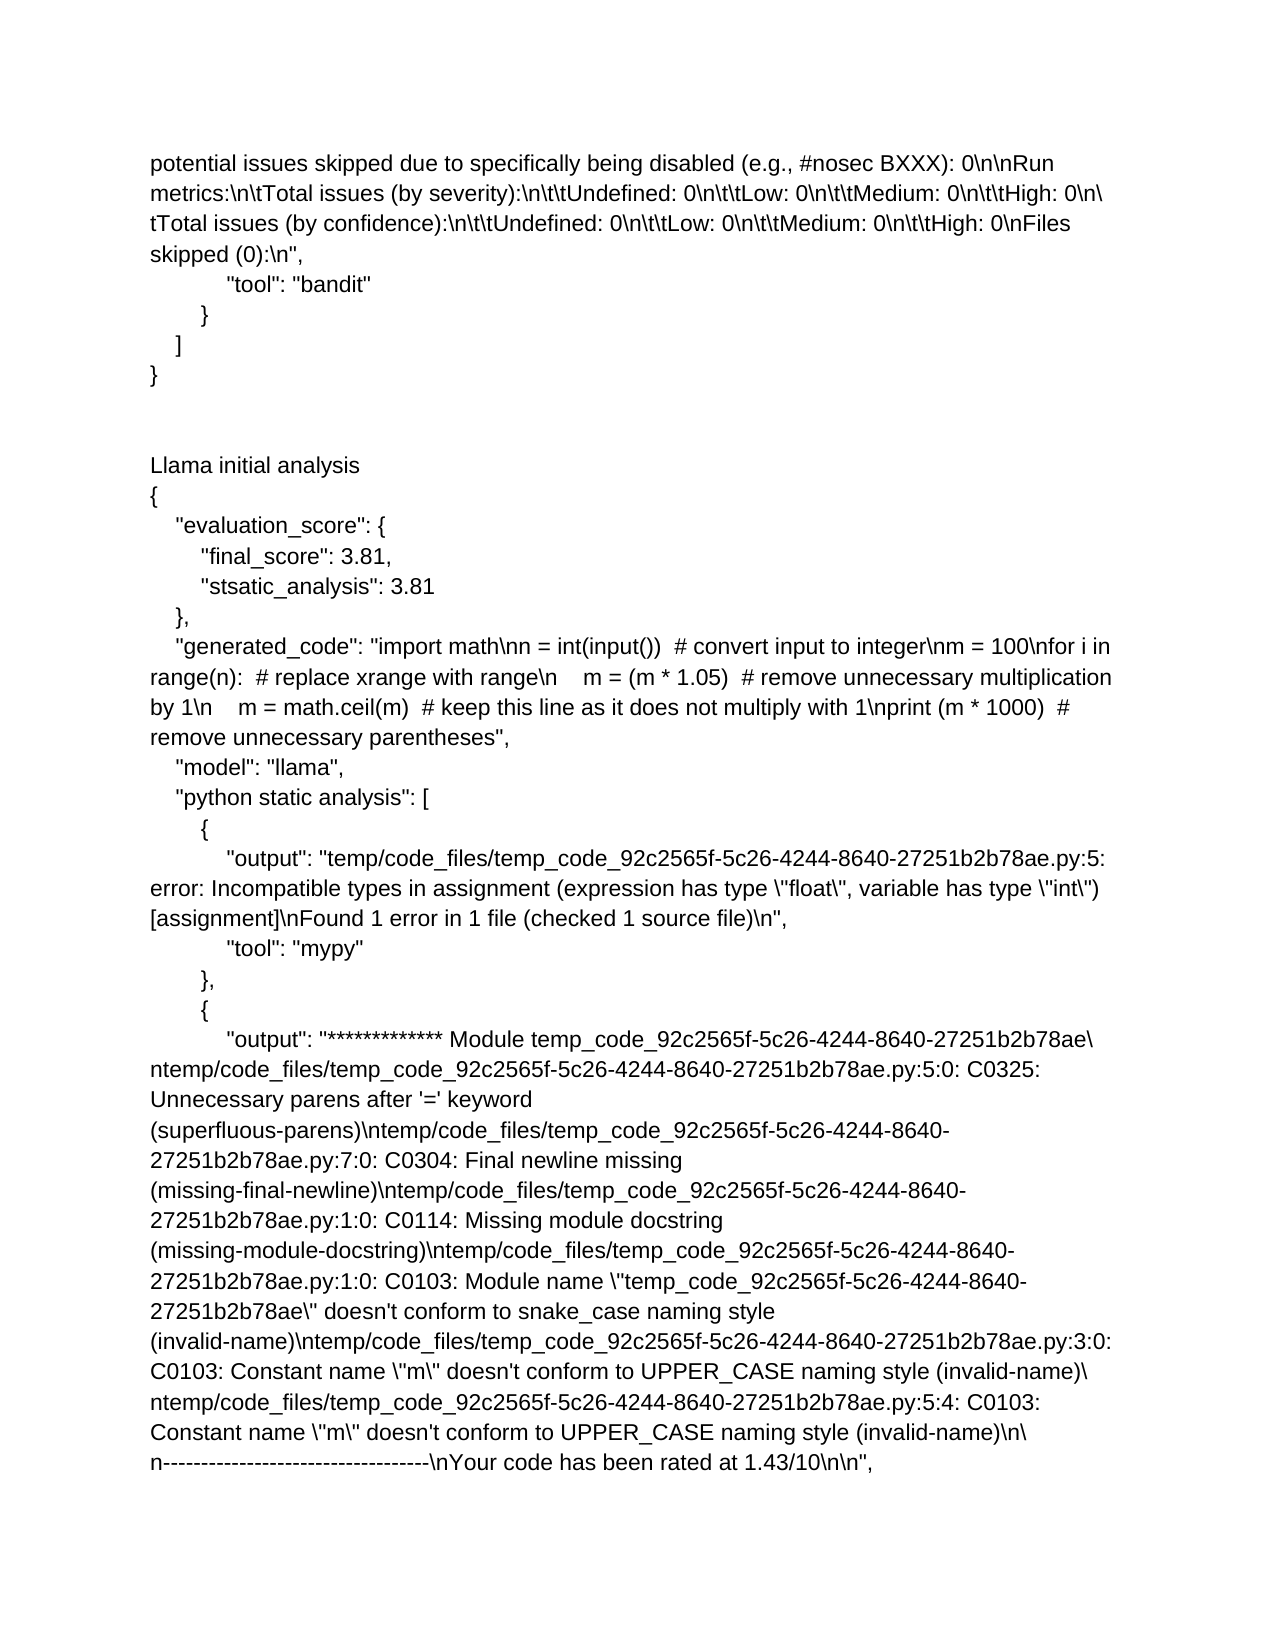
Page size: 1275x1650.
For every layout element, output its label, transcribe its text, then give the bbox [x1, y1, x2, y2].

text { [150, 996, 1125, 1022]
text } [150, 361, 1125, 388]
text ] [150, 331, 1125, 358]
text "output": "temp/code_files/temp_code_92c2565f-5c26-4244-8640-27251b2b78ae.py:5: error: Incompatible types in assignment (expression has type \"float\", variable has type \"int\") [assignment]\nFound 1 error in 1 file (checked 1 source file)\n", [150, 845, 1125, 932]
text "stsatic_analysis": 3.81 [150, 573, 1125, 599]
text "final_score": 3.81, [150, 543, 1125, 569]
text Llama initial analysis [150, 452, 1125, 478]
text "tool": "mypy" [150, 935, 1125, 962]
text { [150, 482, 1125, 509]
text }, [150, 966, 1125, 992]
text "generated_code": "import math\nn = int(input()) # convert input to integer\nm = 100\nfor i in range(n): # replace xrange with range\n m = (m * 1.05) # remove unnecessary multiplication by 1\n m = math.ceil(m) # keep this line as it does not multiply with 1\nprint (m * 1000) # remove unnecessary parentheses", [150, 633, 1125, 750]
text "evaluation_score": { [150, 512, 1125, 539]
text } [150, 301, 1125, 327]
text "output": "************* Module temp_code_92c2565f-5c26-4244-8640-27251b2b78ae\ntemp/code_files/temp_code_92c2565f-5c26-4244-8640-27251b2b78ae.py:5:0: C0325: Unnecessary parens after '=' keyword (superfluous-parens)\ntemp/code_files/temp_code_92c2565f-5c26-4244-8640-27251b2b78ae.py:7:0: C0304: Final newline missing (missing-final-newline)\ntemp/code_files/temp_code_92c2565f-5c26-4244-8640-27251b2b78ae.py:1:0: C0114: Missing module docstring (missing-module-docstring)\ntemp/code_files/temp_code_92c2565f-5c26-4244-8640-27251b2b78ae.py:1:0: C0103: Module name \"temp_code_92c2565f-5c26-4244-8640-27251b2b78ae\" doesn't conform to snake_case naming style (invalid-name)\ntemp/code_files/temp_code_92c2565f-5c26-4244-8640-27251b2b78ae.py:3:0: C0103: Constant name \"m\" doesn't conform to UPPER_CASE naming style (invalid-name)\ntemp/code_files/temp_code_92c2565f-5c26-4244-8640-27251b2b78ae.py:5:4: C0103: Constant name \"m\" doesn't conform to UPPER_CASE naming style (invalid-name)\n\n-----------------------------------\nYour code has been rated at 1.43/10\n\n", [150, 1026, 1125, 1475]
text { [150, 814, 1125, 841]
text }, [150, 603, 1125, 629]
text "tool": "bandit" [150, 271, 1125, 297]
text "model": "llama", [150, 754, 1125, 781]
text "python static analysis": [ [150, 784, 1125, 811]
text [150, 150, 1125, 267]
